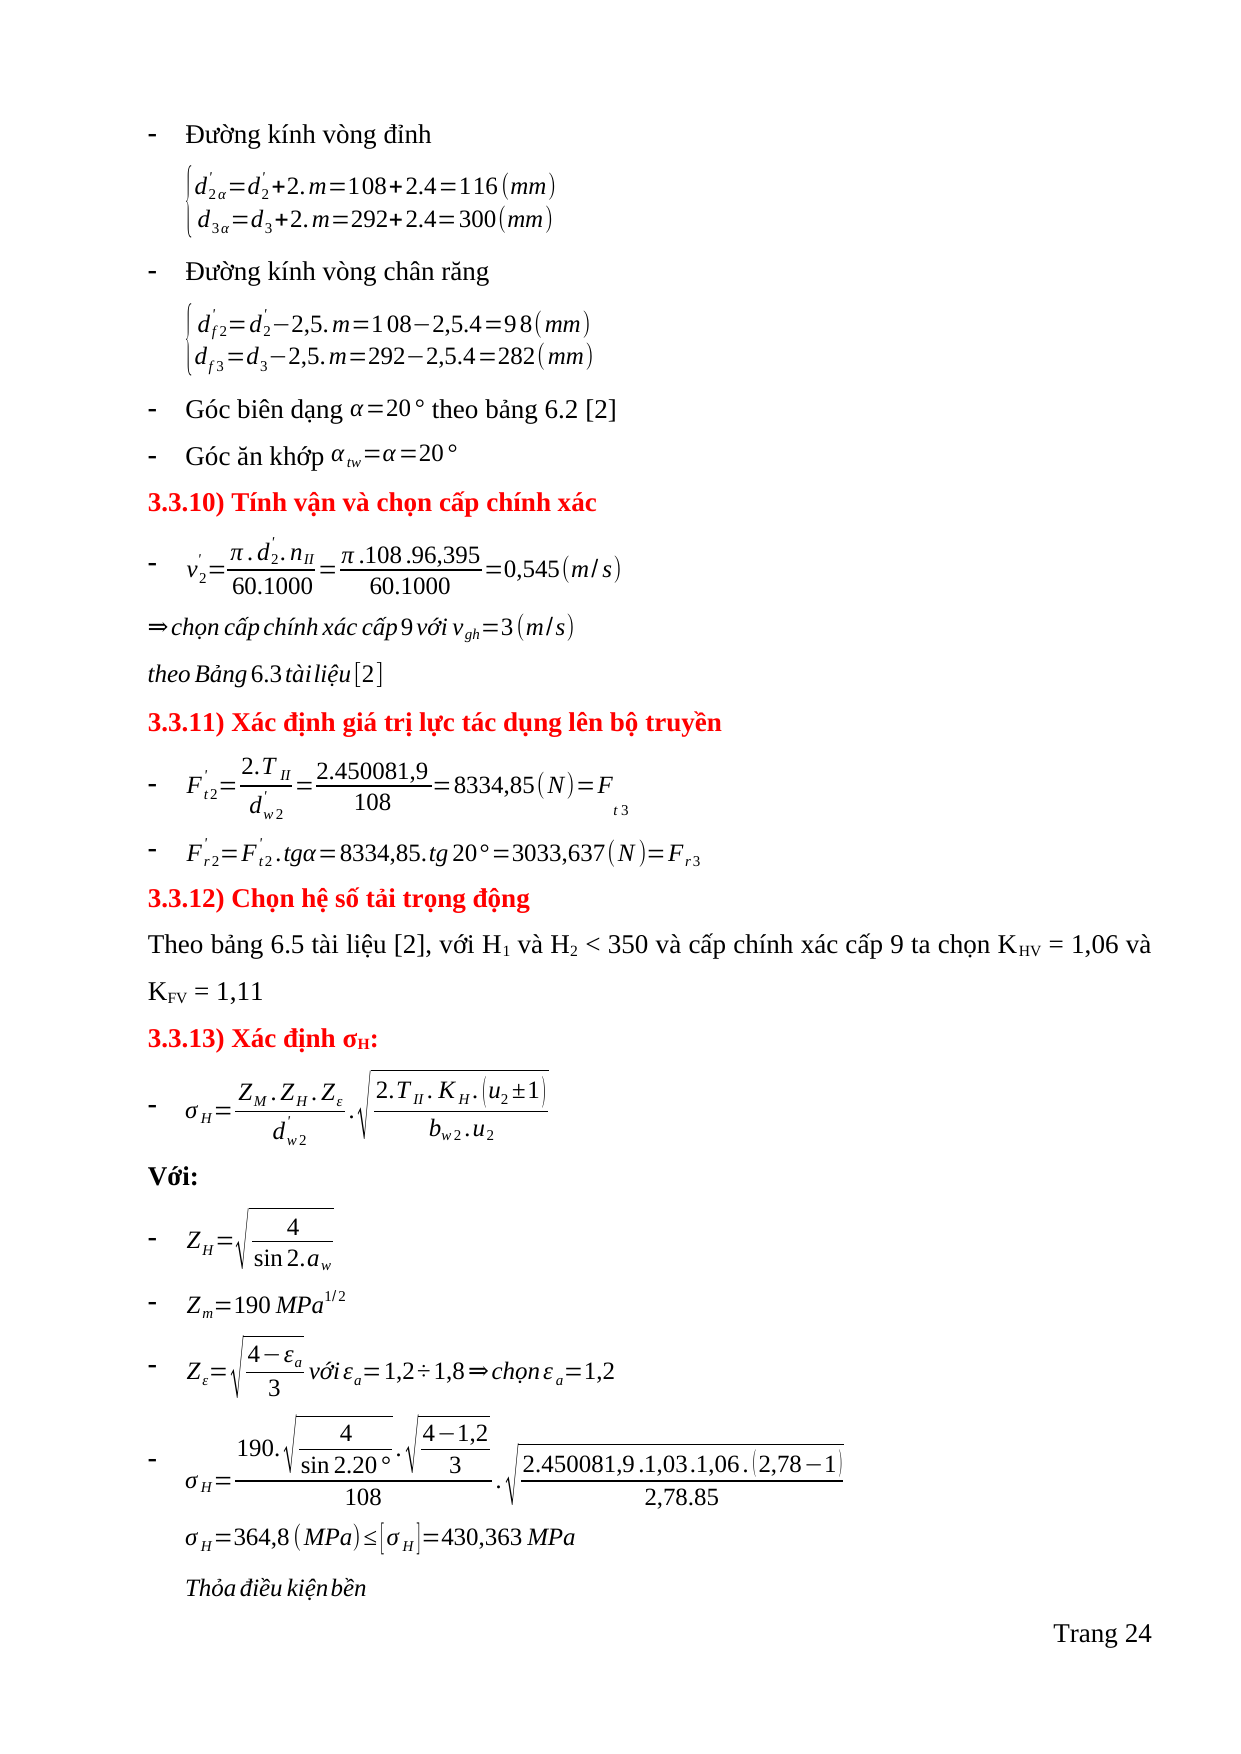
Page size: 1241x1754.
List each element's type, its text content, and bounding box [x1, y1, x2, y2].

list Đường kính vòng chân răng [148, 255, 1152, 287]
list Góc ăn khớp [148, 439, 1152, 471]
subtitle 3.3.10) Tính vận và chọn cấp chính xác [148, 487, 1152, 518]
list Đường kính vòng đỉnh [148, 118, 1152, 149]
text Theo bảng 6.5 tài liệu [2], với H1 và H2 < 350 và cấp chính xác cấp 9 ta chọn KHV = 1,06 và KFV = 1,11 [148, 929, 1152, 1006]
text Với: [148, 1160, 1152, 1191]
subtitle 3.3.11) Xác định giá trị lực tác dụng lên bộ truyền [148, 706, 1152, 737]
subtitle 3.3.12) Chọn hệ số tải trọng động [148, 882, 1152, 913]
list Góc biên dạng theo bảng 6.2 [2] [148, 393, 1152, 424]
subtitle 3.3.13) Xác định σH: [148, 1022, 1152, 1053]
